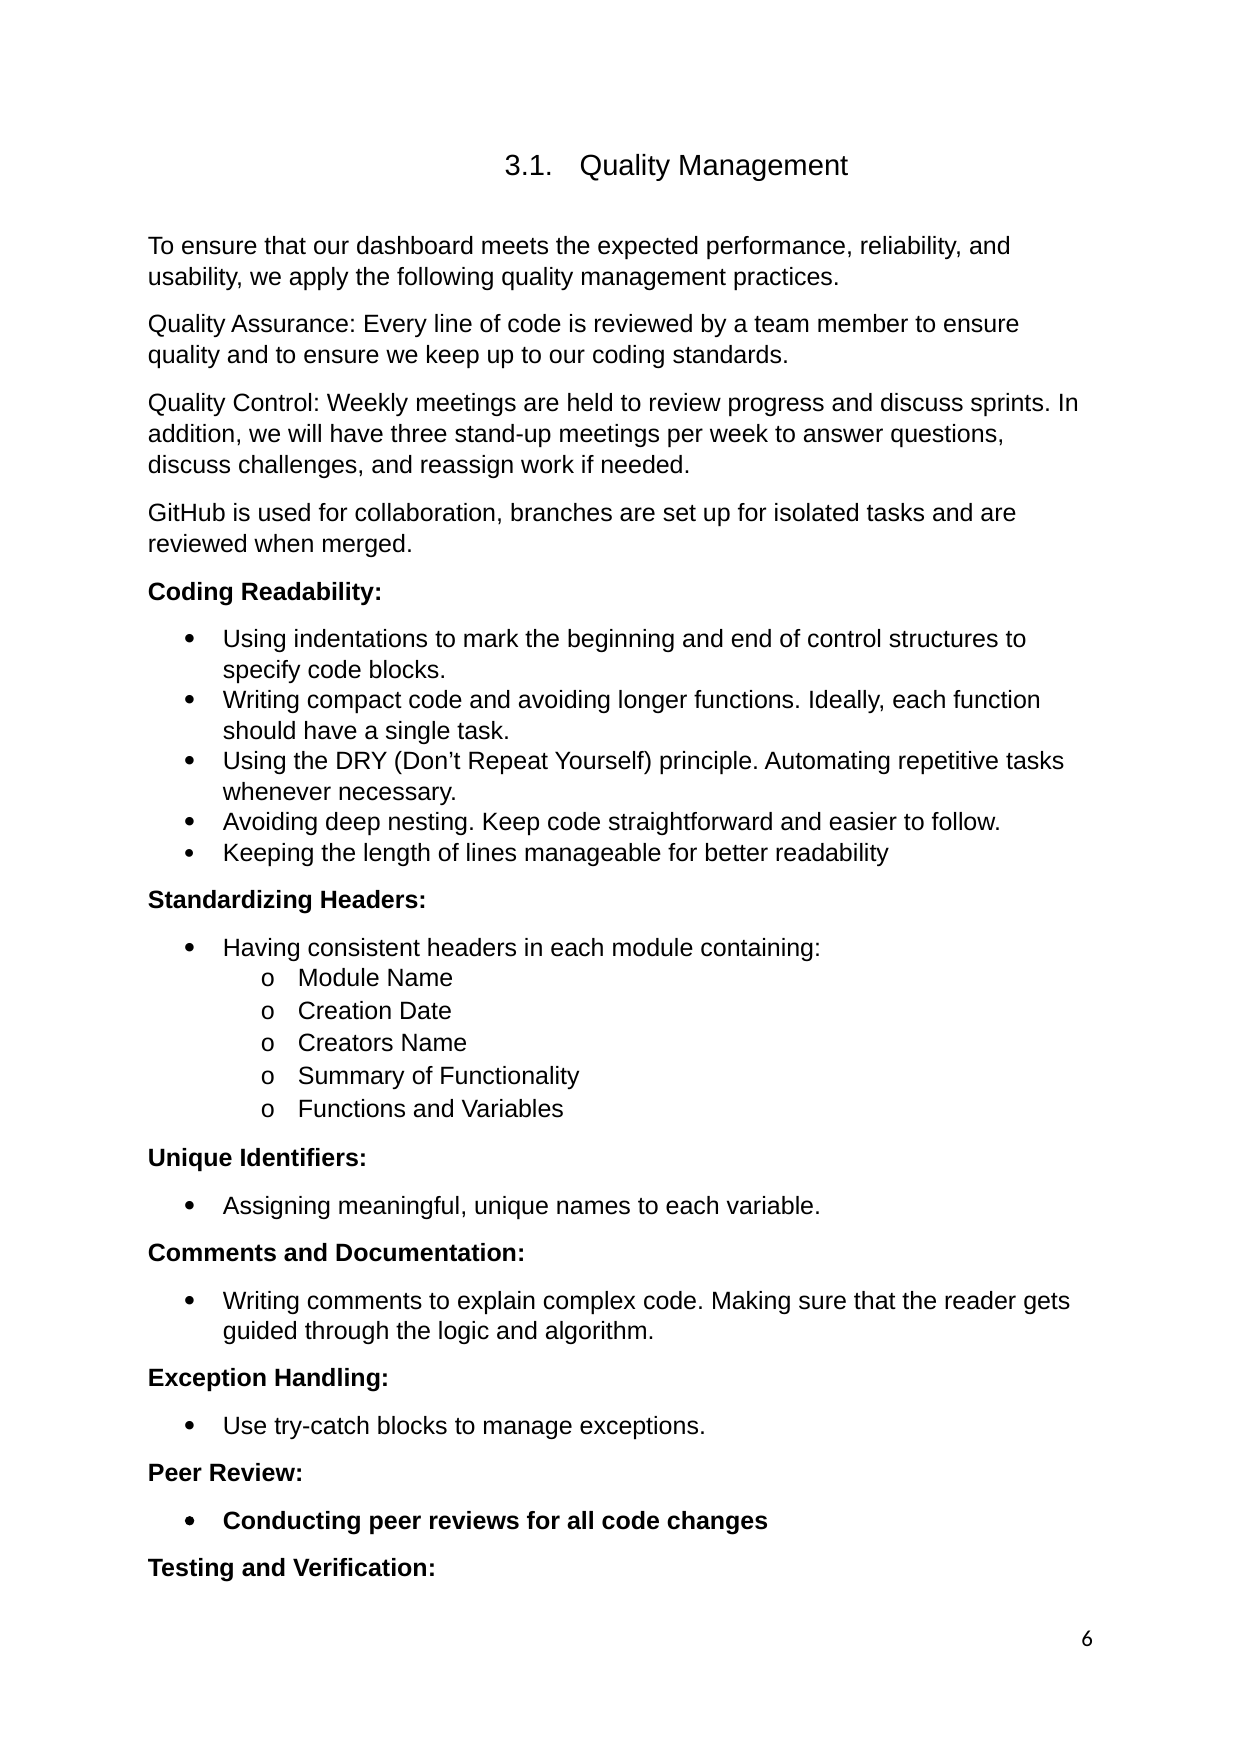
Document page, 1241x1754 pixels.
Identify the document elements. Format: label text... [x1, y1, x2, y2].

list Using indentations to mark the beginning and end of control structures to specify code blocks. [185, 624, 1093, 684]
list Creators Name [260, 1028, 1093, 1059]
text GitHub is used for collaboration, branches are set up for isolated tasks and are reviewed when merged. [148, 498, 1093, 558]
text Quality Assurance: Every line of code is reviewed by a team member to ensure quality and to ensure we keep up to our coding standards. [148, 309, 1093, 369]
text Testing and Verification: [148, 1553, 1093, 1582]
list Writing compact code and avoiding longer functions. Ideally, each function should have a single task. [185, 685, 1093, 744]
list Summary of Functionality [260, 1061, 1093, 1092]
text To ensure that our dashboard meets the expected performance, reliability, and usability, we apply the following quality management practices. [148, 231, 1093, 290]
text Unique Identifiers: [148, 1143, 1093, 1172]
list Assigning meaningful, unique names to each variable. [185, 1191, 1093, 1220]
list Functions and Variables [260, 1094, 1093, 1125]
subtitle Quality Management [260, 148, 1093, 181]
list Using the DRY (Don’t Repeat Yourself) principle. Automating repetitive tasks whenever necessary. [185, 746, 1093, 806]
text Quality Control: Weekly meetings are held to review progress and discuss sprints. In addition, we will have three stand-up meetings per week to answer questions, discuss challenges, and reassign work if needed. [148, 388, 1093, 479]
list Use try-catch blocks to manage exceptions. [185, 1411, 1093, 1440]
list Having consistent headers in each module containing: [185, 932, 1093, 961]
text Coding Readability: [148, 577, 1093, 605]
list Module Name [260, 963, 1093, 994]
list Conducting peer reviews for all code changes [185, 1506, 1093, 1535]
list Avoiding deep nesting. Keep code straightforward and easier to follow. [185, 807, 1093, 836]
text Peer Review: [148, 1458, 1093, 1487]
list Creation Date [260, 996, 1093, 1027]
text Comments and Documentation: [148, 1238, 1093, 1267]
text Exception Handling: [148, 1363, 1093, 1392]
list Writing comments to explain complex code. Making sure that the reader gets guided through the logic and algorithm. [185, 1286, 1093, 1345]
list Keeping the length of lines manageable for better readability [185, 838, 1093, 866]
text Standardizing Headers: [148, 885, 1093, 913]
